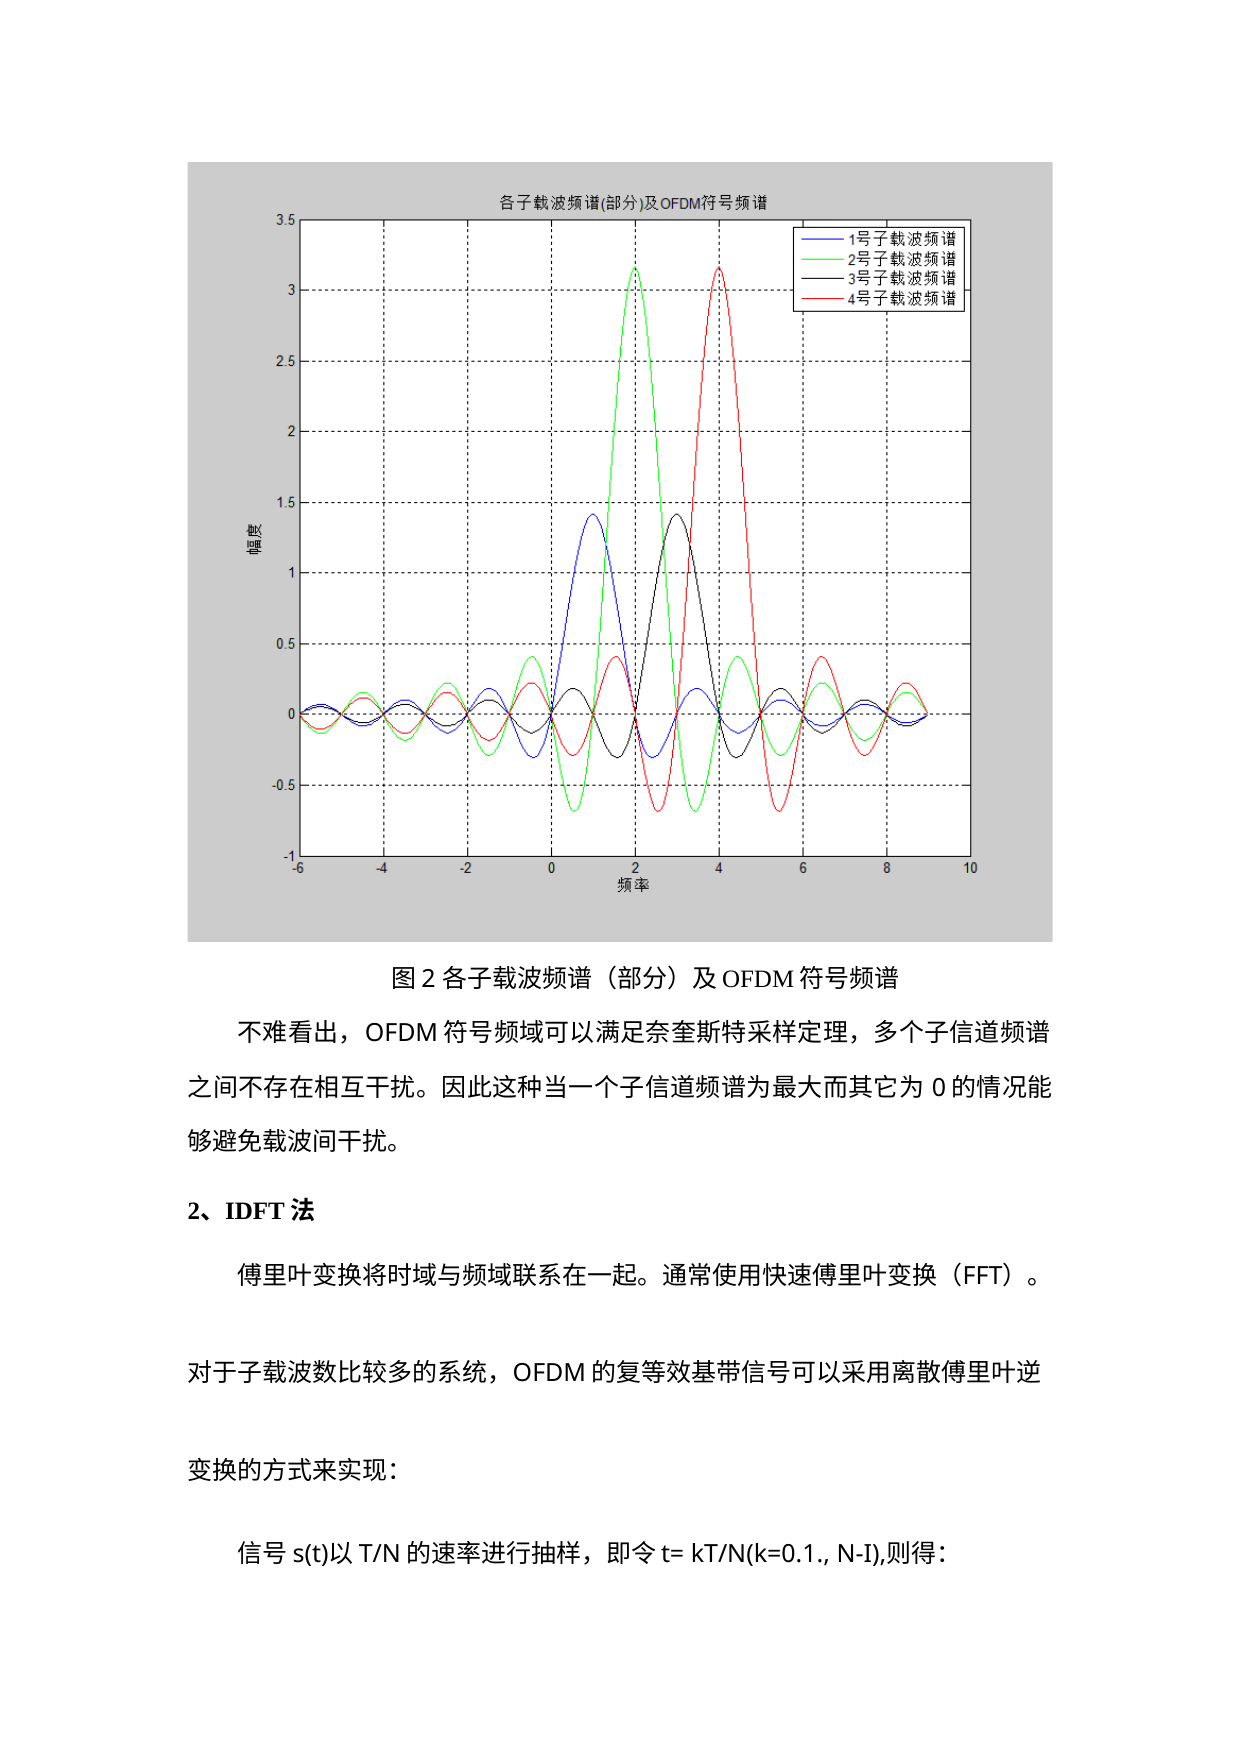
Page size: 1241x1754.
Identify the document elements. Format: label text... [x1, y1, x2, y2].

text 图2 各子载波频谱（部分）及OFDM符号频谱 [187, 958, 1053, 994]
picture [187, 162, 1053, 942]
text 信号s(t)以T/N的速率进行抽样，即令t= kT/N(k=0.1., N-I),则得： [187, 1519, 1053, 1584]
text 不难看出，OFDM符号频域可以满足奈奎斯特采样定理，多个子信道频谱之间不存在相互干扰。因此这种当一个子信道频谱为最大而其它为0的情况能够避免载波间干扰。 [187, 1013, 1053, 1158]
text 2、IDFT法 [187, 1176, 1053, 1241]
text 傅里叶变换将时域与频域联系在一起。通常使用快速傅里叶变换（FFT）。对于子载波数比较多的系统，OFDM的复等效基带信号可以采用离散傅里叶逆变换的方式来实现： [187, 1241, 1053, 1501]
